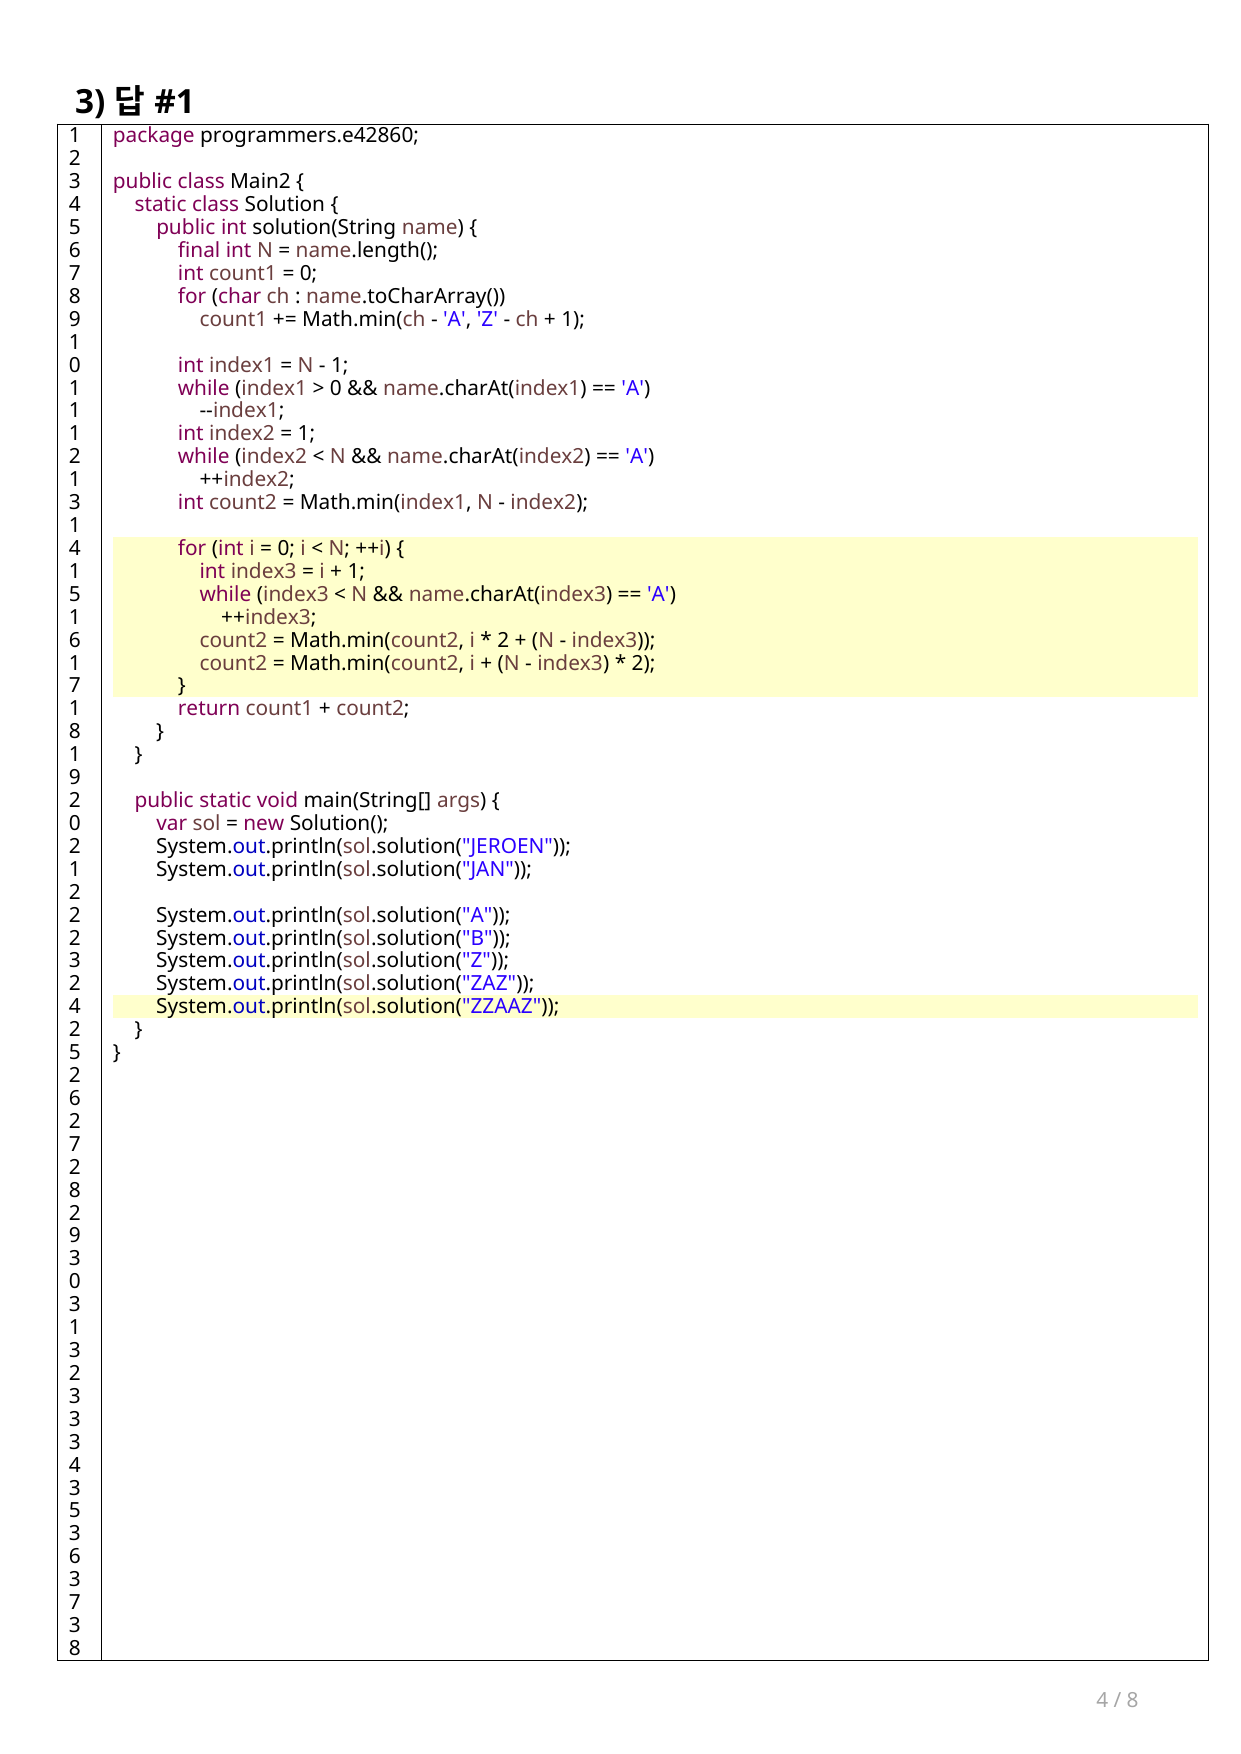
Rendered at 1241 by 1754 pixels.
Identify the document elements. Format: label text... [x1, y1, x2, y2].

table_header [102, 125, 1208, 1660]
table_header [58, 125, 101, 1660]
subtitle 답 #1 [75, 75, 1165, 123]
